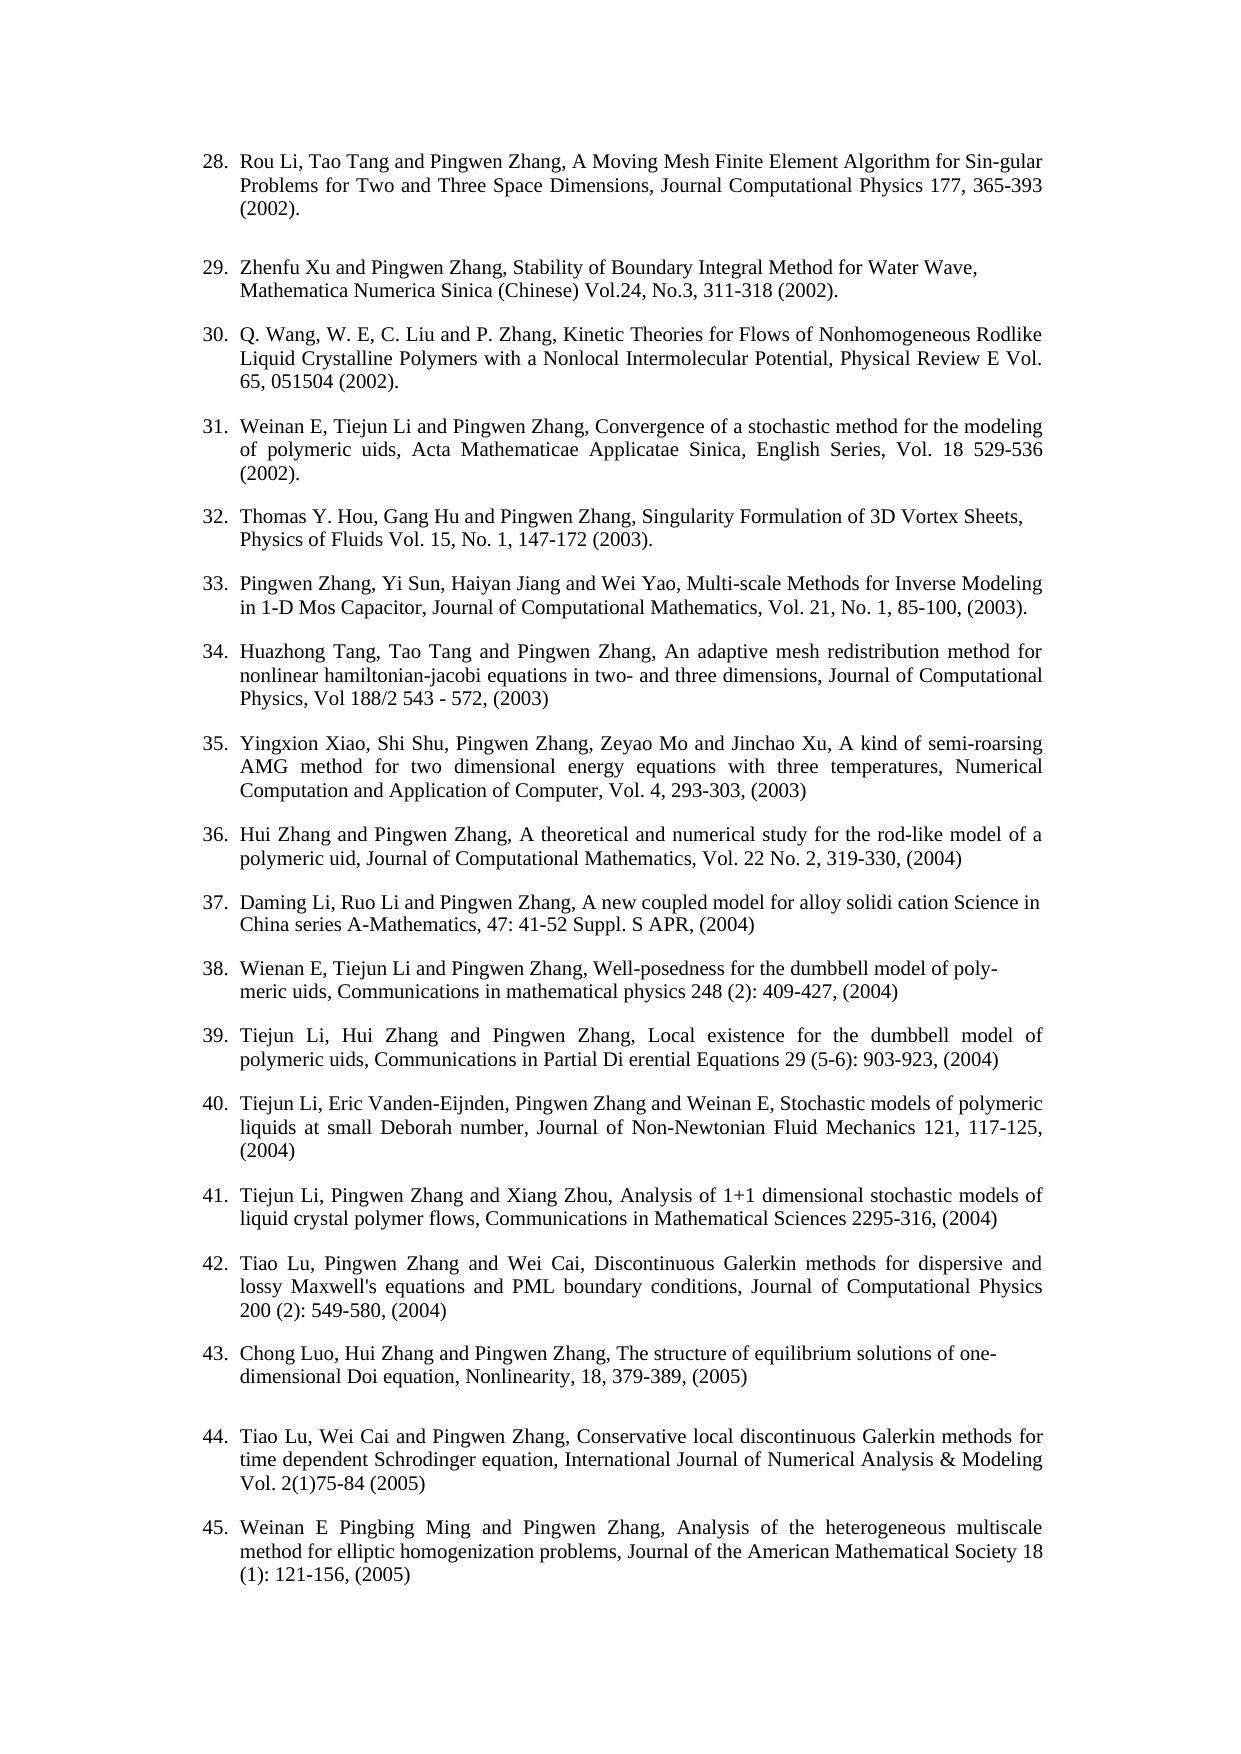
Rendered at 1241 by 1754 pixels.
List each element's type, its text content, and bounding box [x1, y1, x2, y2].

list Thomas Y. Hou, Gang Hu and Pingwen Zhang, Singularity Formulation of 3D Vortex Sheets, Physics of Fluids Vol. 15, No. 1, 147-172 (2003). [202, 506, 1044, 551]
list Tiejun Li, Hui Zhang and Pingwen Zhang, Local existence for the dumbbell model of polymeric uids, Communications in Partial Di erential Equations 29 (5-6): 903-923, (2004) [202, 1024, 1044, 1071]
list Q. Wang, W. E, C. Liu and P. Zhang, Kinetic Theories for Flows of Nonhomogeneous Rodlike Liquid Crystalline Polymers with a Nonlocal Intermolecular Potential, Physical Review E Vol. 65, 051504 (2002). [202, 323, 1044, 393]
list Tiejun Li, Eric Vanden-Eijnden, Pingwen Zhang and Weinan E, Stochastic models of polymeric liquids at small Deborah number, Journal of Non-Newtonian Fluid Mechanics 121, 117-125, (2004) [202, 1092, 1044, 1162]
list Rou Li, Tao Tang and Pingwen Zhang, A Moving Mesh Finite Element Algorithm for Sin-gular Problems for Two and Three Space Dimensions, Journal Computational Physics 177, 365-393 (2002). [202, 150, 1044, 220]
list Wienan E, Tiejun Li and Pingwen Zhang, Well-posedness for the dumbbell model of poly-meric uids, Communications in mathematical physics 248 (2): 409-427, (2004) [202, 957, 1044, 1003]
list Weinan E, Tiejun Li and Pingwen Zhang, Convergence of a stochastic method for the modeling of polymeric uids, Acta Mathematicae Applicatae Sinica, English Series, Vol. 18 529-536 (2002). [202, 414, 1044, 484]
list Pingwen Zhang, Yi Sun, Haiyan Jiang and Wei Yao, Multi-scale Methods for Inverse Modeling in 1-D Mos Capacitor, Journal of Computational Mathematics, Vol. 21, No. 1, 85-100, (2003). [202, 572, 1044, 619]
list Tiejun Li, Pingwen Zhang and Xiang Zhou, Analysis of 1+1 dimensional stochastic models of liquid crystal polymer flows, Communications in Mathematical Sciences 2295-316, (2004) [202, 1183, 1044, 1230]
list Chong Luo, Hui Zhang and Pingwen Zhang, The structure of equilibrium solutions of one-dimensional Doi equation, Nonlinearity, 18, 379-389, (2005) [202, 1343, 1044, 1388]
list Huazhong Tang, Tao Tang and Pingwen Zhang, An adaptive mesh redistribution method for nonlinear hamiltonian-jacobi equations in two- and three dimensions, Journal of Computational Physics, Vol 188/2 543 - 572, (2003) [202, 640, 1044, 710]
list Tiao Lu, Pingwen Zhang and Wei Cai, Discontinuous Galerkin methods for dispersive and lossy Maxwell's equations and PML boundary conditions, Journal of Computational Physics 200 (2): 549-580, (2004) [202, 1251, 1044, 1322]
list Hui Zhang and Pingwen Zhang, A theoretical and numerical study for the rod-like model of a polymeric uid, Journal of Computational Mathematics, Vol. 22 No. 2, 319-330, (2004) [202, 823, 1044, 870]
list Zhenfu Xu and Pingwen Zhang, Stability of Boundary Integral Method for Water Wave, Mathematica Numerica Sinica (Chinese) Vol.24, No.3, 311-318 (2002). [202, 257, 1044, 302]
list Daming Li, Ruo Li and Pingwen Zhang, A new coupled model for alloy solidi cation Science in China series A-Mathematics, 47: 41-52 Suppl. S APR, (2004) [202, 891, 1044, 936]
list Tiao Lu, Wei Cai and Pingwen Zhang, Conservative local discontinuous Galerkin methods for time dependent Schrodinger equation, International Journal of Numerical Analysis & Modeling Vol. 2(1)75-84 (2005) [202, 1424, 1044, 1495]
list Weinan E Pingbing Ming and Pingwen Zhang, Analysis of the heterogeneous multiscale method for elliptic homogenization problems, Journal of the American Mathematical Society 18 (1): 121-156, (2005) [202, 1516, 1044, 1586]
list Yingxion Xiao, Shi Shu, Pingwen Zhang, Zeyao Mo and Jinchao Xu, A kind of semi-roarsing AMG method for two dimensional energy equations with three temperatures, Numerical Computation and Application of Computer, Vol. 4, 293-303, (2003) [202, 732, 1044, 802]
